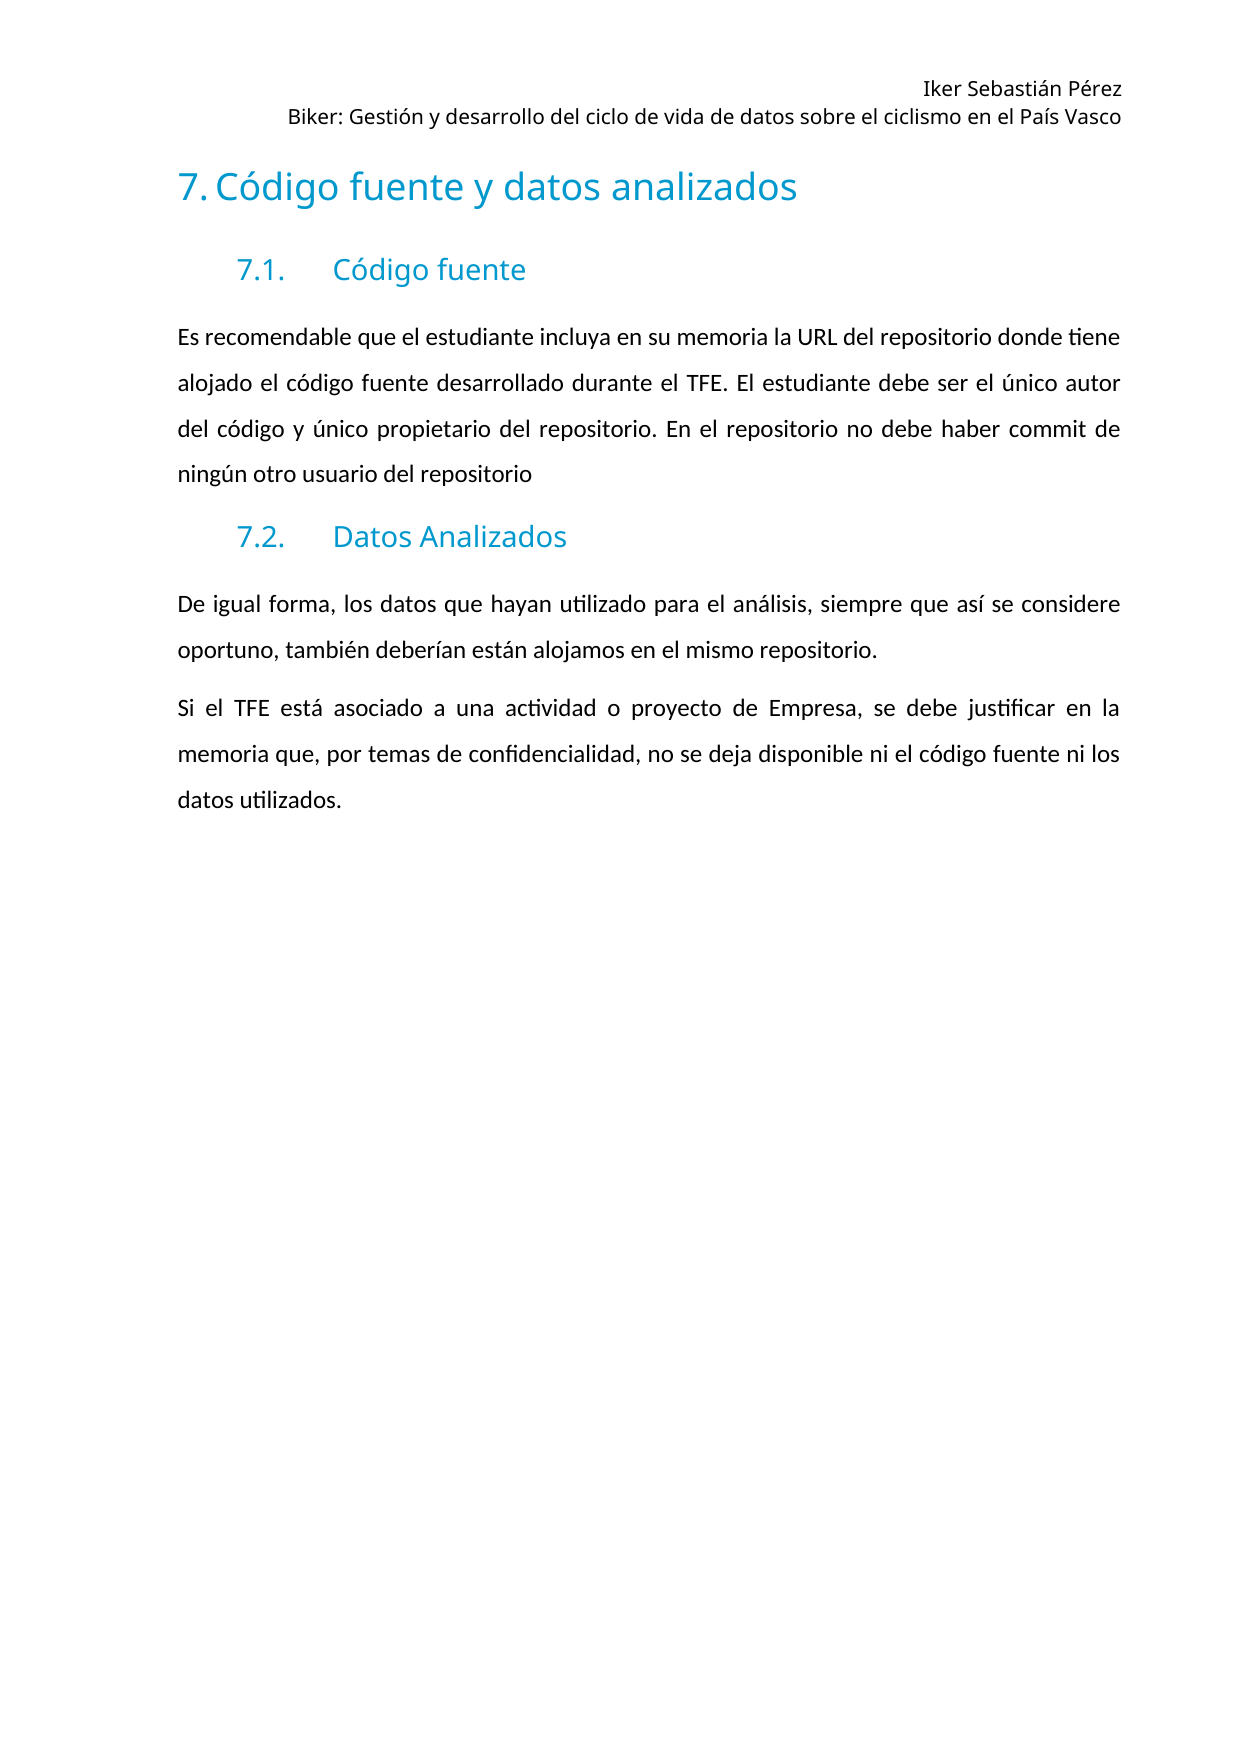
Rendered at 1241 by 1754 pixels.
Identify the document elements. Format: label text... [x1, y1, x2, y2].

text Si el TFE está asociado a una actividad o proyecto de Empresa, se debe justificar en la memoria que, por temas de confidencialidad, no se deja disponible ni el código fuente ni los datos utilizados. [177, 693, 1122, 814]
subtitle Código fuente y datos analizados [177, 160, 1122, 211]
text De igual forma, los datos que hayan utilizado para el análisis, siempre que así se considere oportuno, también deberían están alojamos en el mismo repositorio. [177, 589, 1122, 665]
text Es recomendable que el estudiante incluya en su memoria la URL del repositorio donde tiene alojado el código fuente desarrollado durante el TFE. El estudiante debe ser el único autor del código y único propietario del repositorio. En el repositorio no debe haber commit de ningún otro usuario del repositorio [177, 321, 1122, 489]
subtitle Datos Analizados [236, 517, 1122, 556]
subtitle Código fuente [236, 249, 1122, 289]
